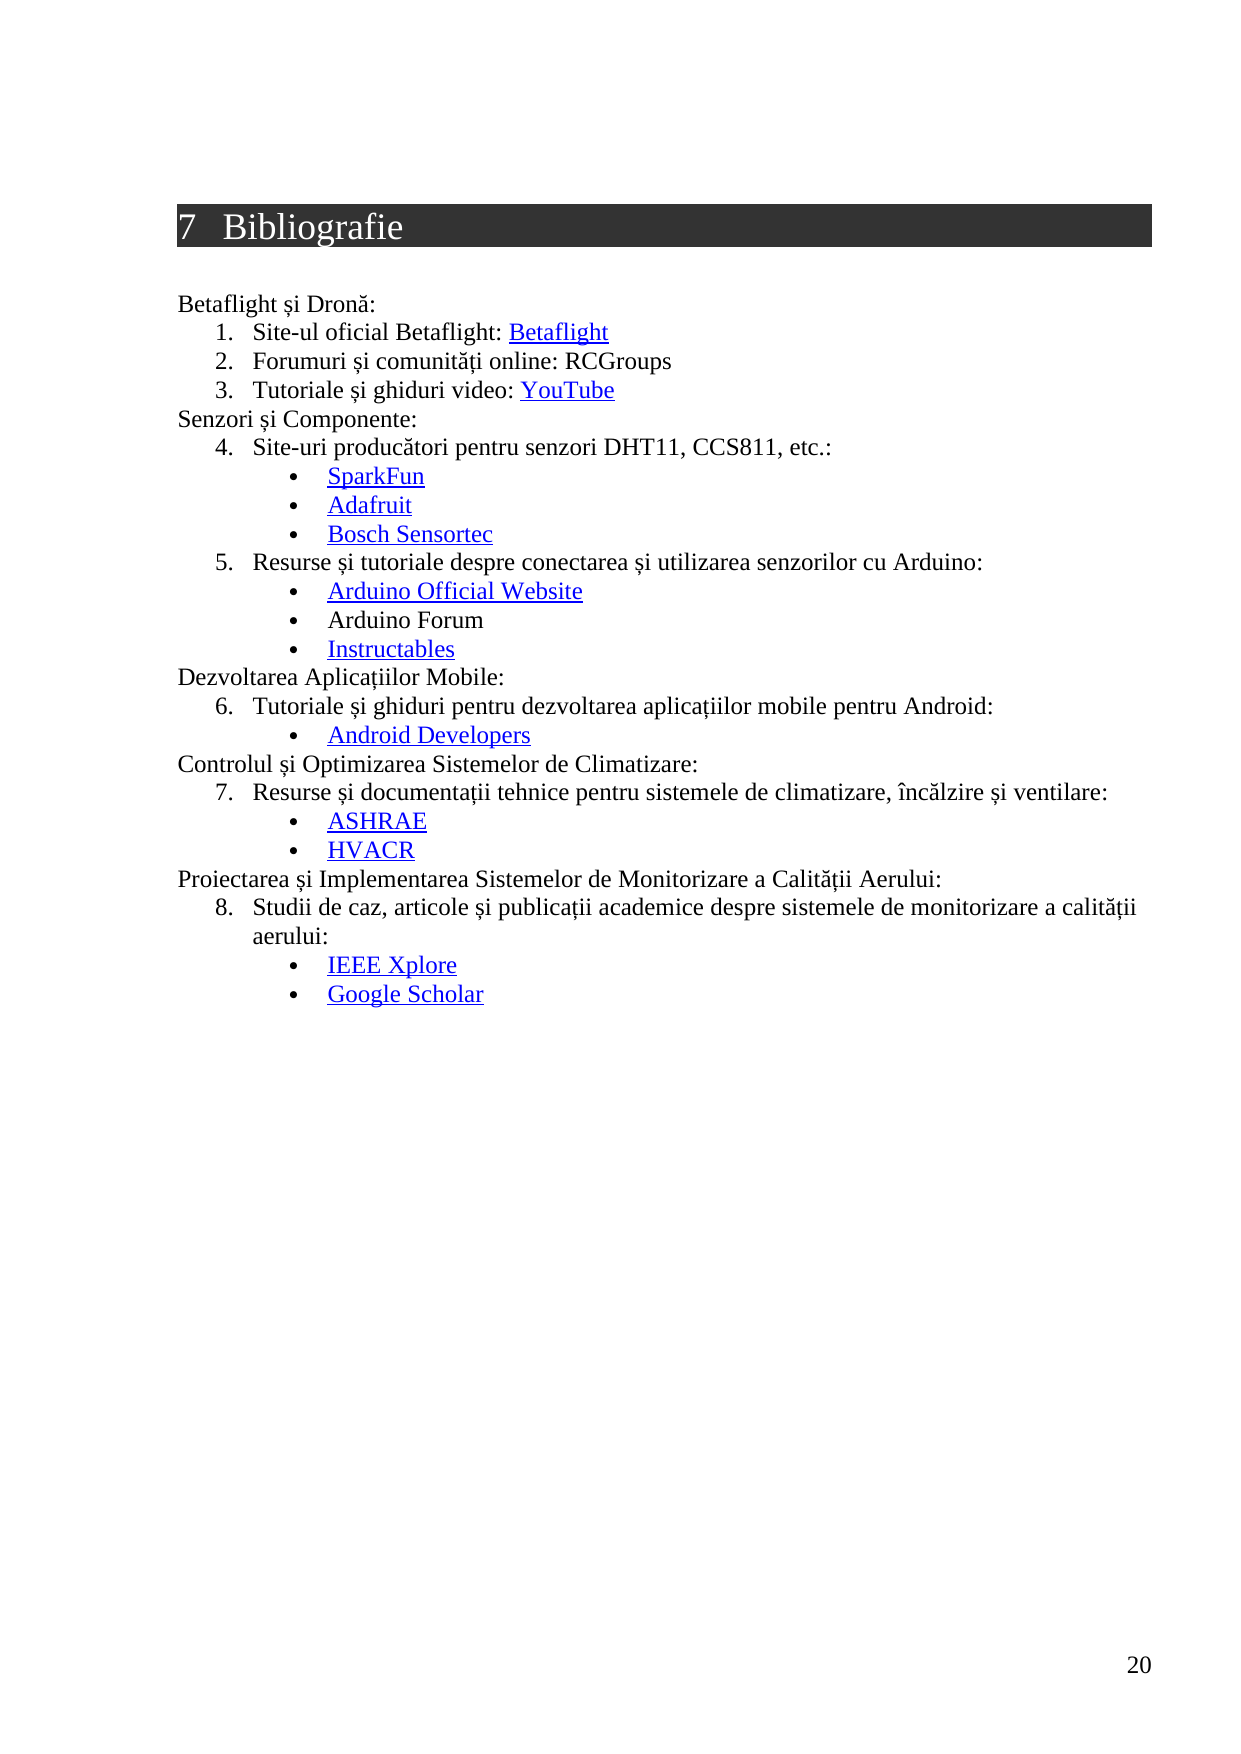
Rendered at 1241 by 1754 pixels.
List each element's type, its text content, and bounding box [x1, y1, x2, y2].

list SparkFun [290, 461, 1152, 490]
text Proiectarea și Implementarea Sistemelor de Monitorizare a Calității Aerului: [177, 864, 1152, 892]
list Resurse și documentații tehnice pentru sistemele de climatizare, încălzire și ventilare: [215, 777, 1152, 806]
list Forumuri și comunități online: RCGroups [215, 346, 1152, 375]
list Android Developers [290, 720, 1152, 749]
text Betaflight și Dronă: [177, 289, 1152, 317]
list Adafruit [290, 490, 1152, 519]
list Site-ul oficial Betaflight: Betaflight [215, 317, 1152, 346]
list Studii de caz, articole și publicații academice despre sistemele de monitorizare a calității aerului: [215, 892, 1152, 950]
list Instructables [290, 634, 1152, 662]
list Site-uri producători pentru senzori DHT11, CCS811, etc.: [215, 432, 1152, 461]
list Resurse și tutoriale despre conectarea și utilizarea senzorilor cu Arduino: [215, 547, 1152, 576]
list Tutoriale și ghiduri pentru dezvoltarea aplicațiilor mobile pentru Android: [215, 691, 1152, 720]
list Arduino Official Website [290, 576, 1152, 605]
list IEEE Xplore [290, 950, 1152, 979]
subtitle Bibliografie [177, 204, 1152, 247]
list HVACR [290, 835, 1152, 864]
list Arduino Forum [290, 605, 1152, 634]
list Google Scholar [290, 979, 1152, 1007]
list Tutoriale și ghiduri video: YouTube [215, 375, 1152, 404]
list ASHRAE [290, 806, 1152, 835]
text Senzori și Componente: [177, 404, 1152, 432]
text Dezvoltarea Aplicațiilor Mobile: [177, 662, 1152, 691]
text Controlul și Optimizarea Sistemelor de Climatizare: [177, 749, 1152, 777]
list Bosch Sensortec [290, 519, 1152, 547]
